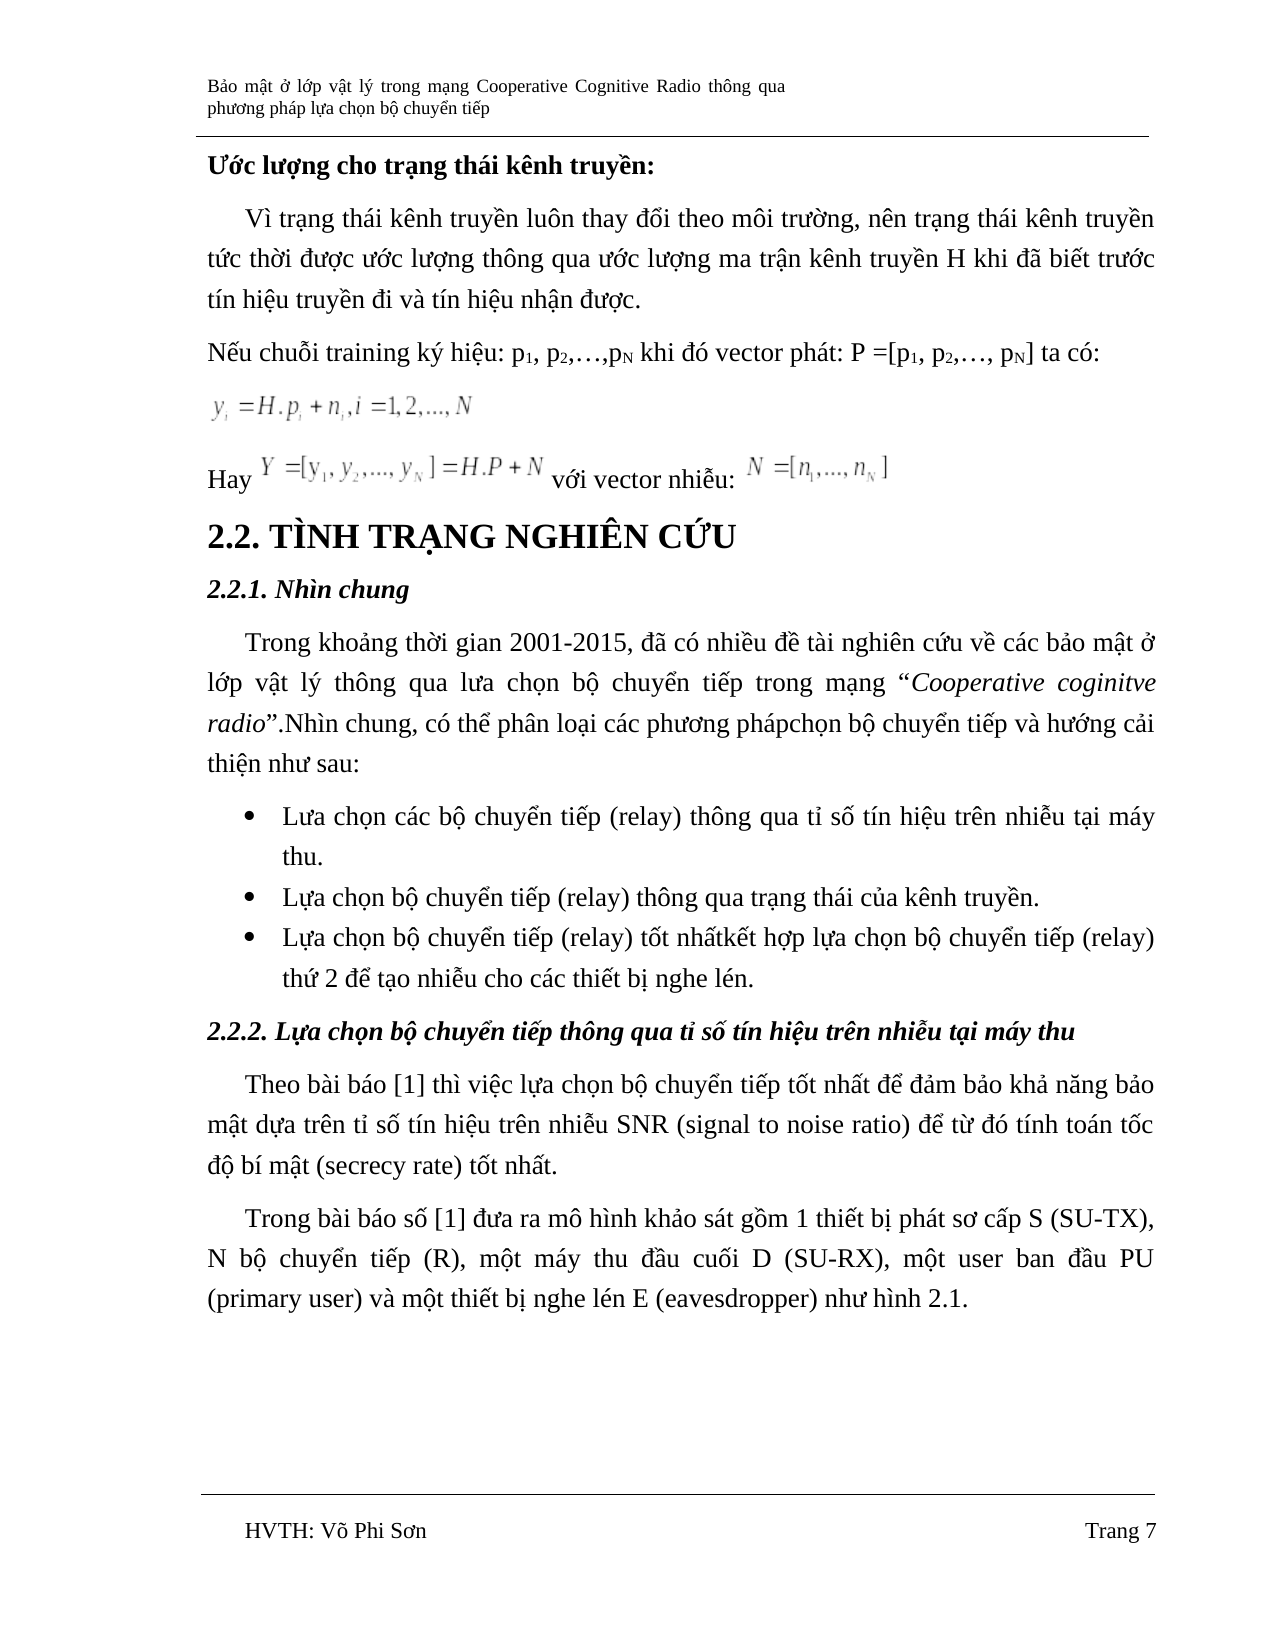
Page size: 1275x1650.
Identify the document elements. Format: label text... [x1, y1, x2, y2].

text Nếu chuỗi training ký hiệu: p1, p2,…,pN khi đó vector phát: P =[p1, p2,…, pN] ta có: [207, 336, 1156, 367]
text Theo bài báo [1] thì việc lựa chọn bộ chuyển tiếp tốt nhất để đảm bảo khả năng bảo mật dựa trên tỉ số tín hiệu trên nhiễu SNR (signal to noise ratio) để từ đó tính toán tốc độ bí mật (secrecy rate) tốt nhất. [207, 1068, 1156, 1180]
text Ước lượng cho trạng thái kênh truyền: [207, 149, 1156, 180]
text Hay với vector nhiễu: [207, 449, 1156, 494]
text Trong bài báo số [1] đưa ra mô hình khảo sát gồm 1 thiết bị phát sơ cấp S (SU-TX), N bộ chuyển tiếp (R), một máy thu đầu cuối D (SU-RX), một user ban đầu PU (primary user) và một thiết bị nghe lén E (eavesdropper) như hình 2.1. [207, 1202, 1156, 1314]
subtitle 2.2.2. Lựa chọn bộ chuyển tiếp thông qua tỉ số tín hiệu trên nhiễu tại máy thu [207, 1015, 1156, 1046]
subtitle 2.2. TÌNH TRẠNG NGHIÊN CỨU [207, 516, 1156, 557]
subtitle 2.2.1. Nhìn chung [207, 573, 1156, 604]
list Lựa chọn bộ chuyển tiếp (relay) tốt nhấtkết hợp lựa chọn bộ chuyển tiếp (relay) thứ 2 để tạo nhiễu cho các thiết bị nghe lén. [244, 922, 1156, 993]
text Trong khoảng thời gian 2001-2015, đã có nhiều đề tài nghiên cứu về các bảo mật ở lớp vật lý thông qua lưa chọn bộ chuyển tiếp trong mạng “Cooperative coginitve radio”.Nhìn chung, có thể phân loại các phương phápchọn bộ chuyển tiếp và hướng cải thiện như sau: [207, 626, 1156, 778]
list Lưa chọn các bộ chuyển tiếp (relay) thông qua tỉ số tín hiệu trên nhiễu tại máy thu. [244, 800, 1156, 872]
text Vì trạng thái kênh truyền luôn thay đổi theo môi trường, nên trạng thái kênh truyền tức thời được ước lượng thông qua ước lượng ma trận kênh truyền H khi đã biết trước tín hiệu truyền đi và tín hiệu nhận được. [207, 202, 1156, 314]
list Lựa chọn bộ chuyển tiếp (relay) thông qua trạng thái của kênh truyền. [244, 881, 1156, 912]
